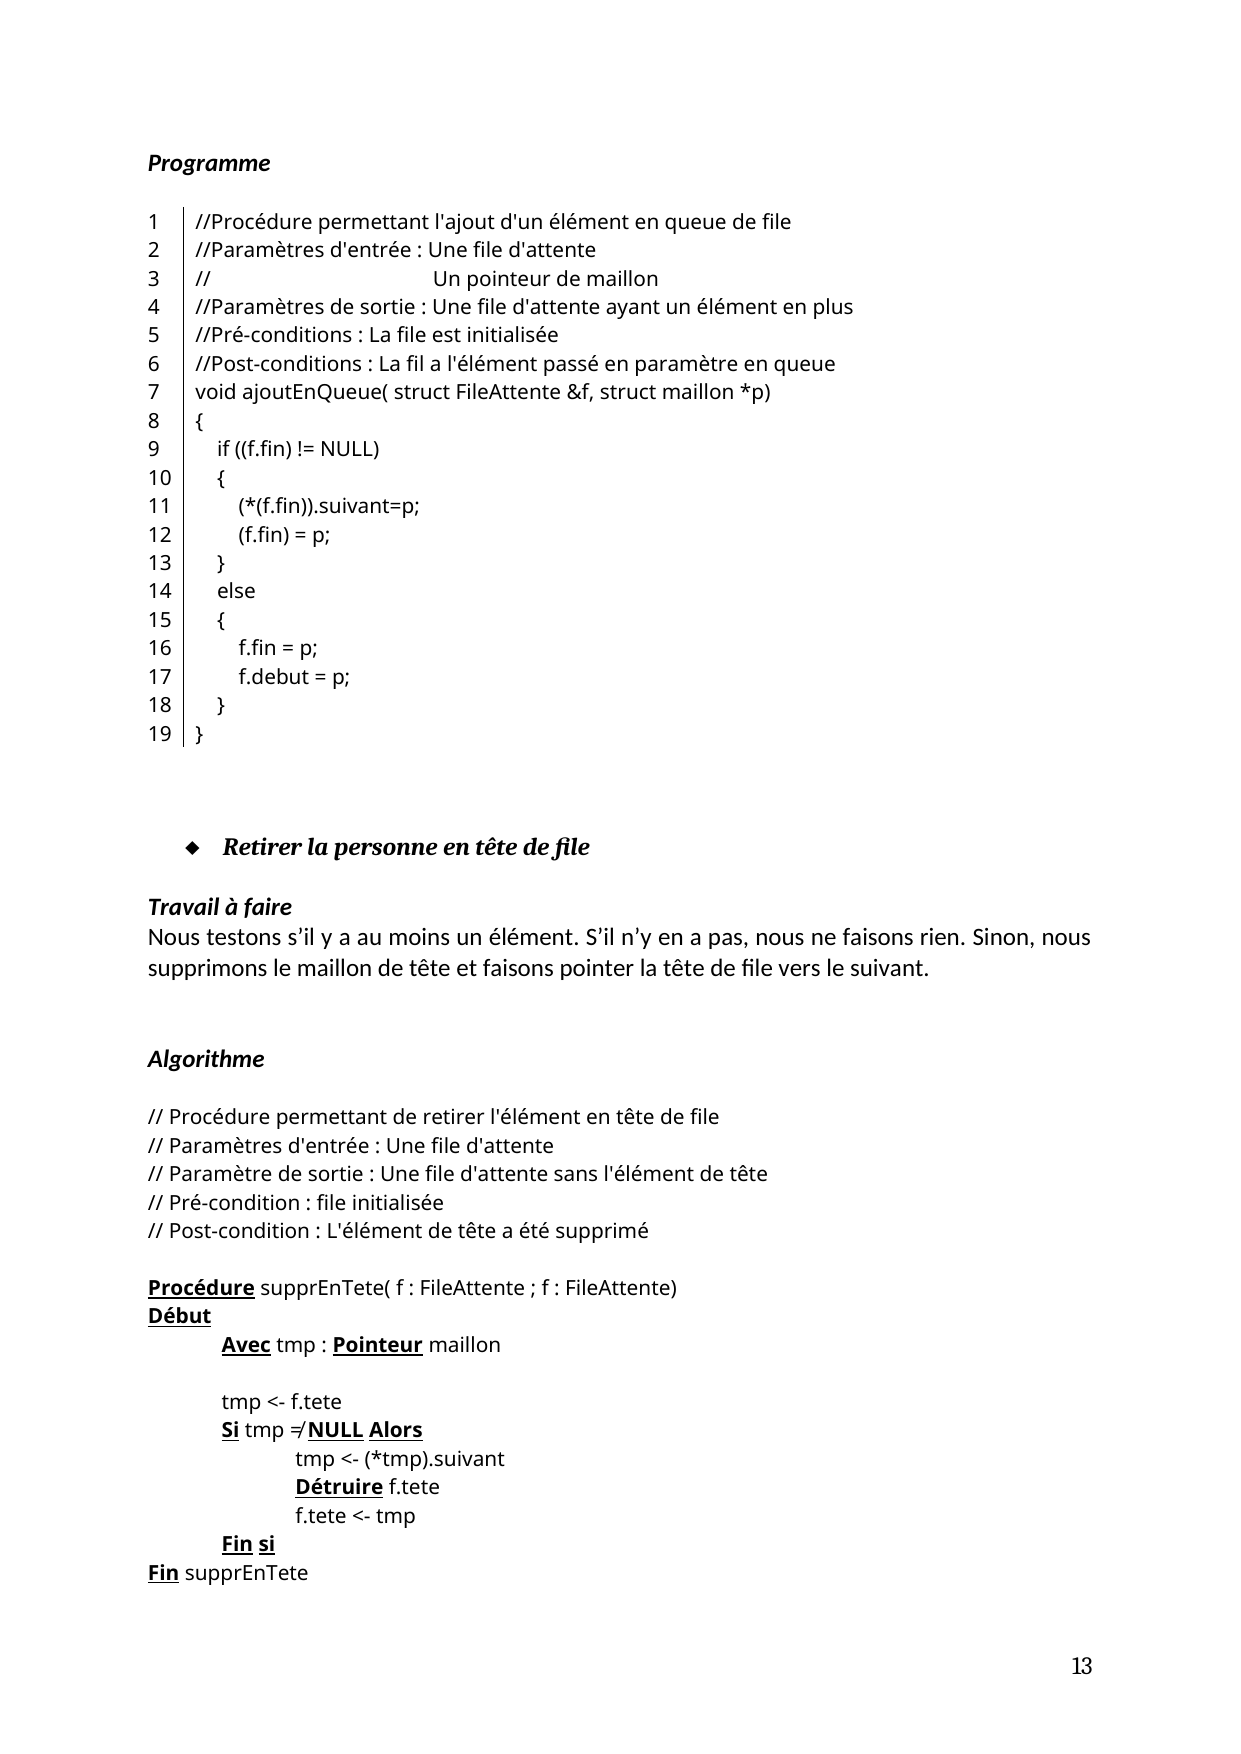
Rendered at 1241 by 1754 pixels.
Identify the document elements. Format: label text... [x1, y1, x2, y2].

text Si tmp ≠ NULL Alors [148, 1416, 1093, 1444]
text tmp <- f.tete [148, 1387, 1093, 1416]
text tmp <- (*tmp).suivant [148, 1444, 1093, 1472]
text Fin si [148, 1529, 1093, 1558]
text // Paramètre de sortie : Une file d'attente sans l'élément de tête [148, 1159, 1093, 1188]
text Fin supprEnTete [148, 1558, 1093, 1586]
text Procédure supprEnTete( f : FileAttente ; f : FileAttente) [148, 1273, 1093, 1302]
text Avec tmp : Pointeur maillon [148, 1330, 1093, 1358]
text // Paramètres d'entrée : Une file d'attente [148, 1131, 1093, 1159]
subtitle Algorithme [148, 1043, 1093, 1074]
text f.tete <- tmp [148, 1501, 1093, 1529]
text // Post-condition : L'élément de tête a été supprimé [148, 1216, 1093, 1245]
subtitle Retirer la personne en tête de file [185, 833, 1093, 862]
table_header 1 2 3 4 5 6 7 8 9 10 11 12 13 14 15 16 17 18 19 [136, 207, 183, 747]
text // Procédure permettant de retirer l'élément en tête de file [148, 1102, 1093, 1131]
table_header //Procédure permettant l'ajout d'un élément en queue de file //Paramètres d'entrée : Une file d'attente // Un pointeur de maillon //Paramètres de sortie : Une file d'attente ayant un élément en plus //Pré-conditions : La file est initialisée //Post-conditions : La fil a l'élément passé en paramètre en queue void ajoutEnQueue( struct FileAttente &f, struct maillon *p) { if ((f.fin) != NULL) { (*(f.fin)).suivant=p; (f.fin) = p; } else { f.fin = p; f.debut = p; } } [184, 207, 1099, 747]
text Détruire f.tete [148, 1472, 1093, 1501]
text Début [148, 1302, 1093, 1330]
subtitle Programme [148, 148, 1093, 178]
text Nous testons s’il y a au moins un élément. S’il n’y en a pas, nous ne faisons rien. Sinon, nous supprimons le maillon de tête et faisons pointer la tête de file vers le suivant. [148, 921, 1093, 982]
subtitle Travail à faire [148, 891, 1093, 921]
text // Pré-condition : file initialisée [148, 1188, 1093, 1216]
